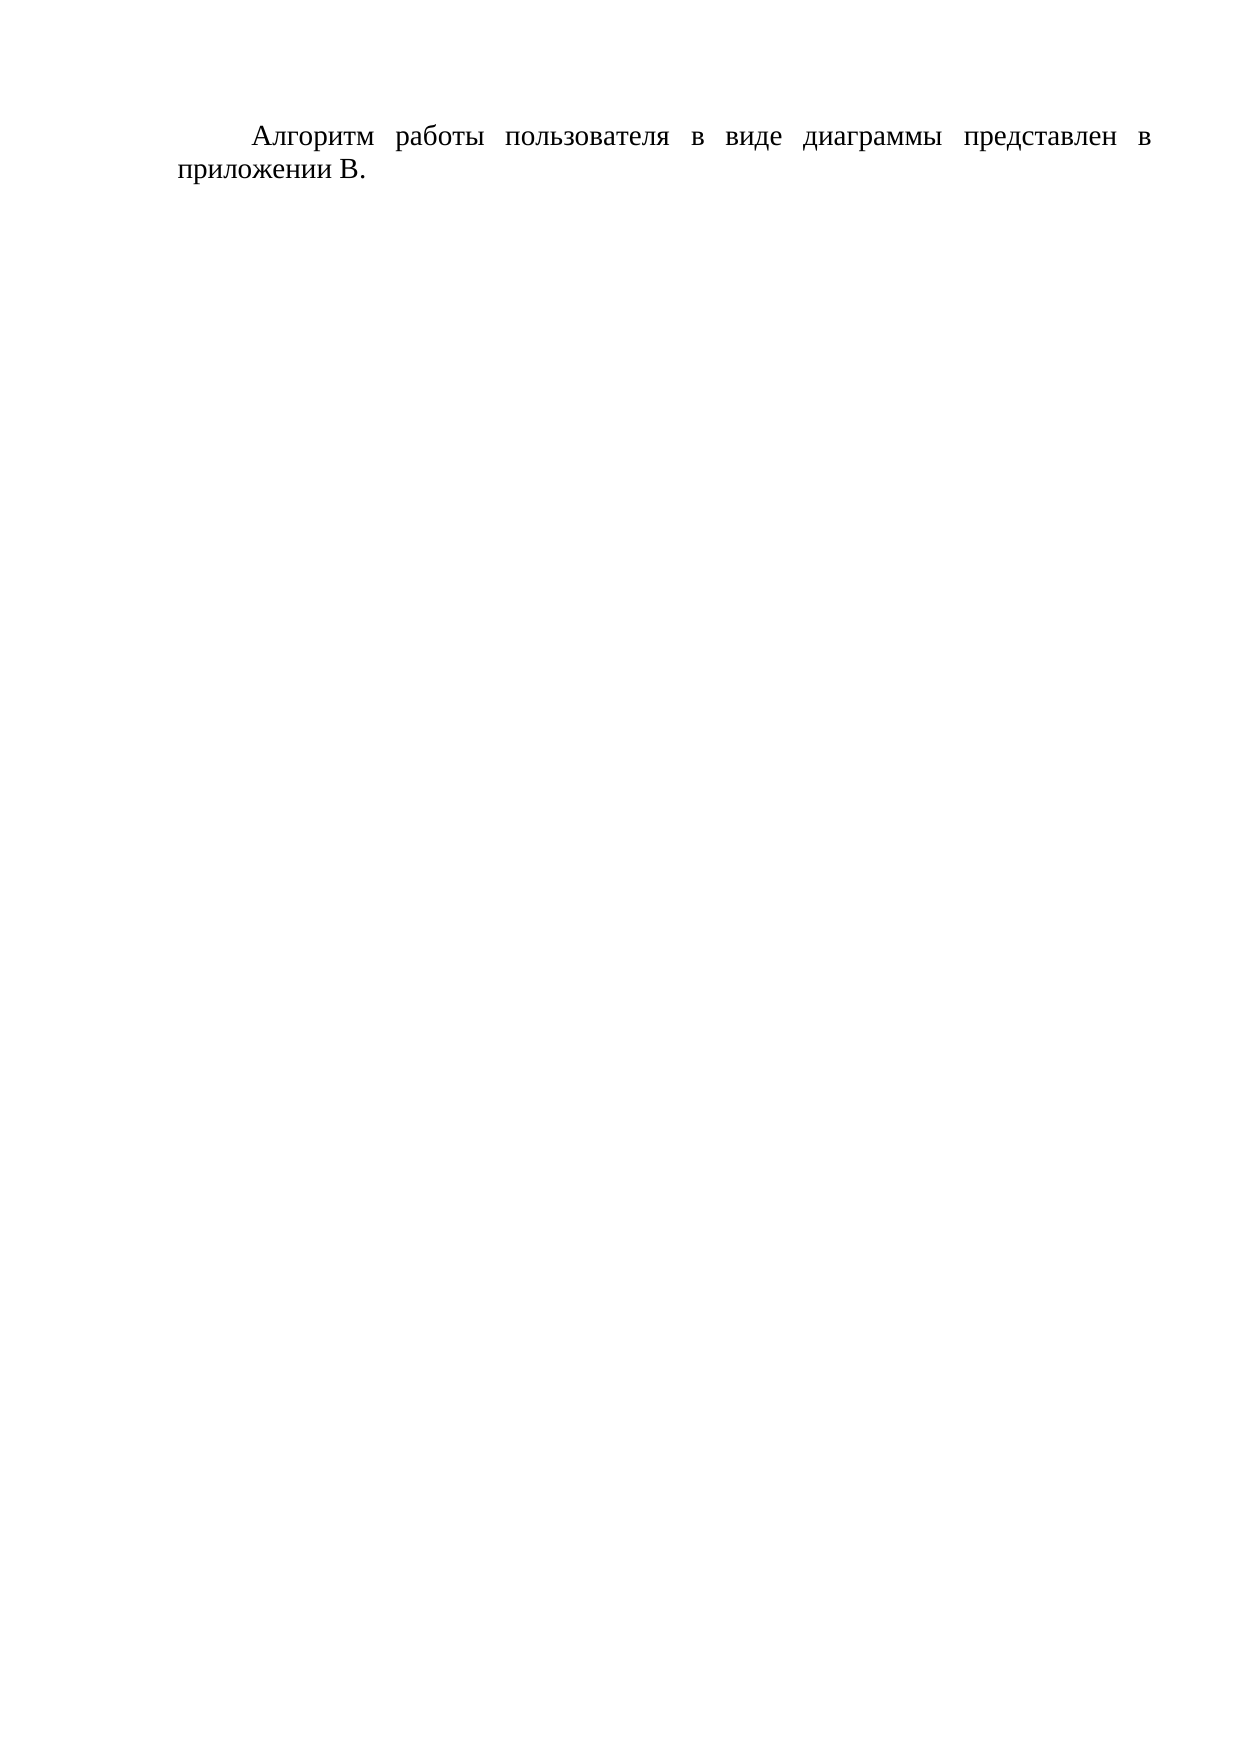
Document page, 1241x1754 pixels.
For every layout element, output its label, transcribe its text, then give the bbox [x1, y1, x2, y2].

text Алгоритм работы пользователя в виде диаграммы представлен в приложении В. [177, 118, 1152, 185]
